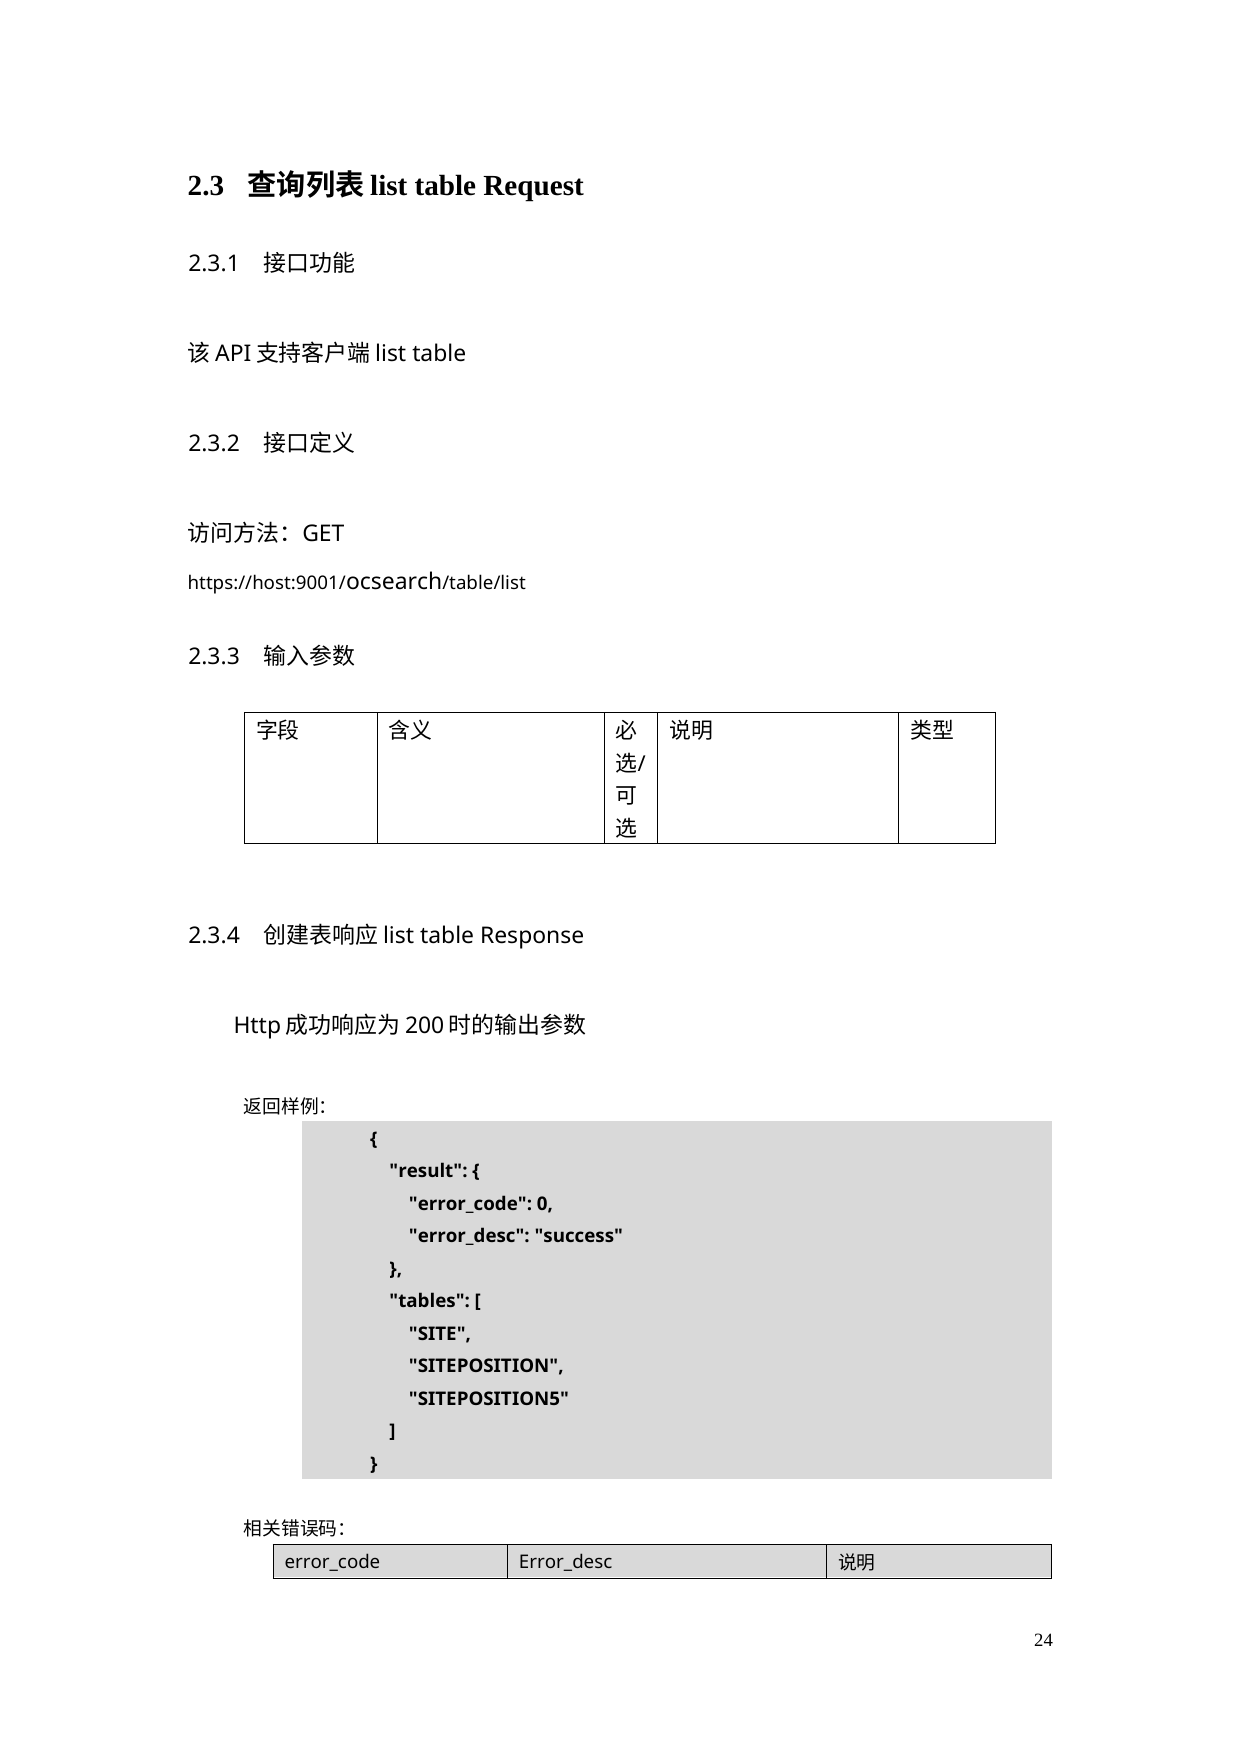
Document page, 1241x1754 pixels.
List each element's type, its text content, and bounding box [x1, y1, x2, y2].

table_header error_code [274, 1545, 507, 1577]
table_header 含义 [378, 713, 604, 843]
text https://host:9001/ocsearch/table/list [187, 564, 1053, 597]
subtitle 输入参数 [188, 622, 1053, 687]
table_header 必选/可选 [605, 713, 657, 843]
table_header Error_desc [508, 1545, 826, 1577]
table_header 说明 [827, 1545, 1051, 1577]
text 返回样例： [187, 1089, 1053, 1121]
table_header 说明 [658, 713, 898, 843]
table_header { "result": { "error_code": 0, "error_desc": "success" }, "tables": [ "SITE", "SITEPOSITION", "SITEPOSITION5" ] } [302, 1121, 1052, 1479]
table_header 字段 [245, 713, 377, 843]
text 访问方法：GET [187, 499, 1053, 564]
subtitle 接口定义 [188, 409, 1053, 474]
text 该API支持客户端list table [187, 319, 1053, 384]
subtitle 查询列表list table Request [187, 162, 1053, 204]
text Http成功响应为200时的输出参数 [187, 991, 1053, 1056]
subtitle 接口功能 [188, 229, 1053, 294]
text 相关错误码： [187, 1511, 1053, 1544]
subtitle 创建表响应 list table Response [188, 901, 1053, 966]
table_header 类型 [899, 713, 995, 843]
